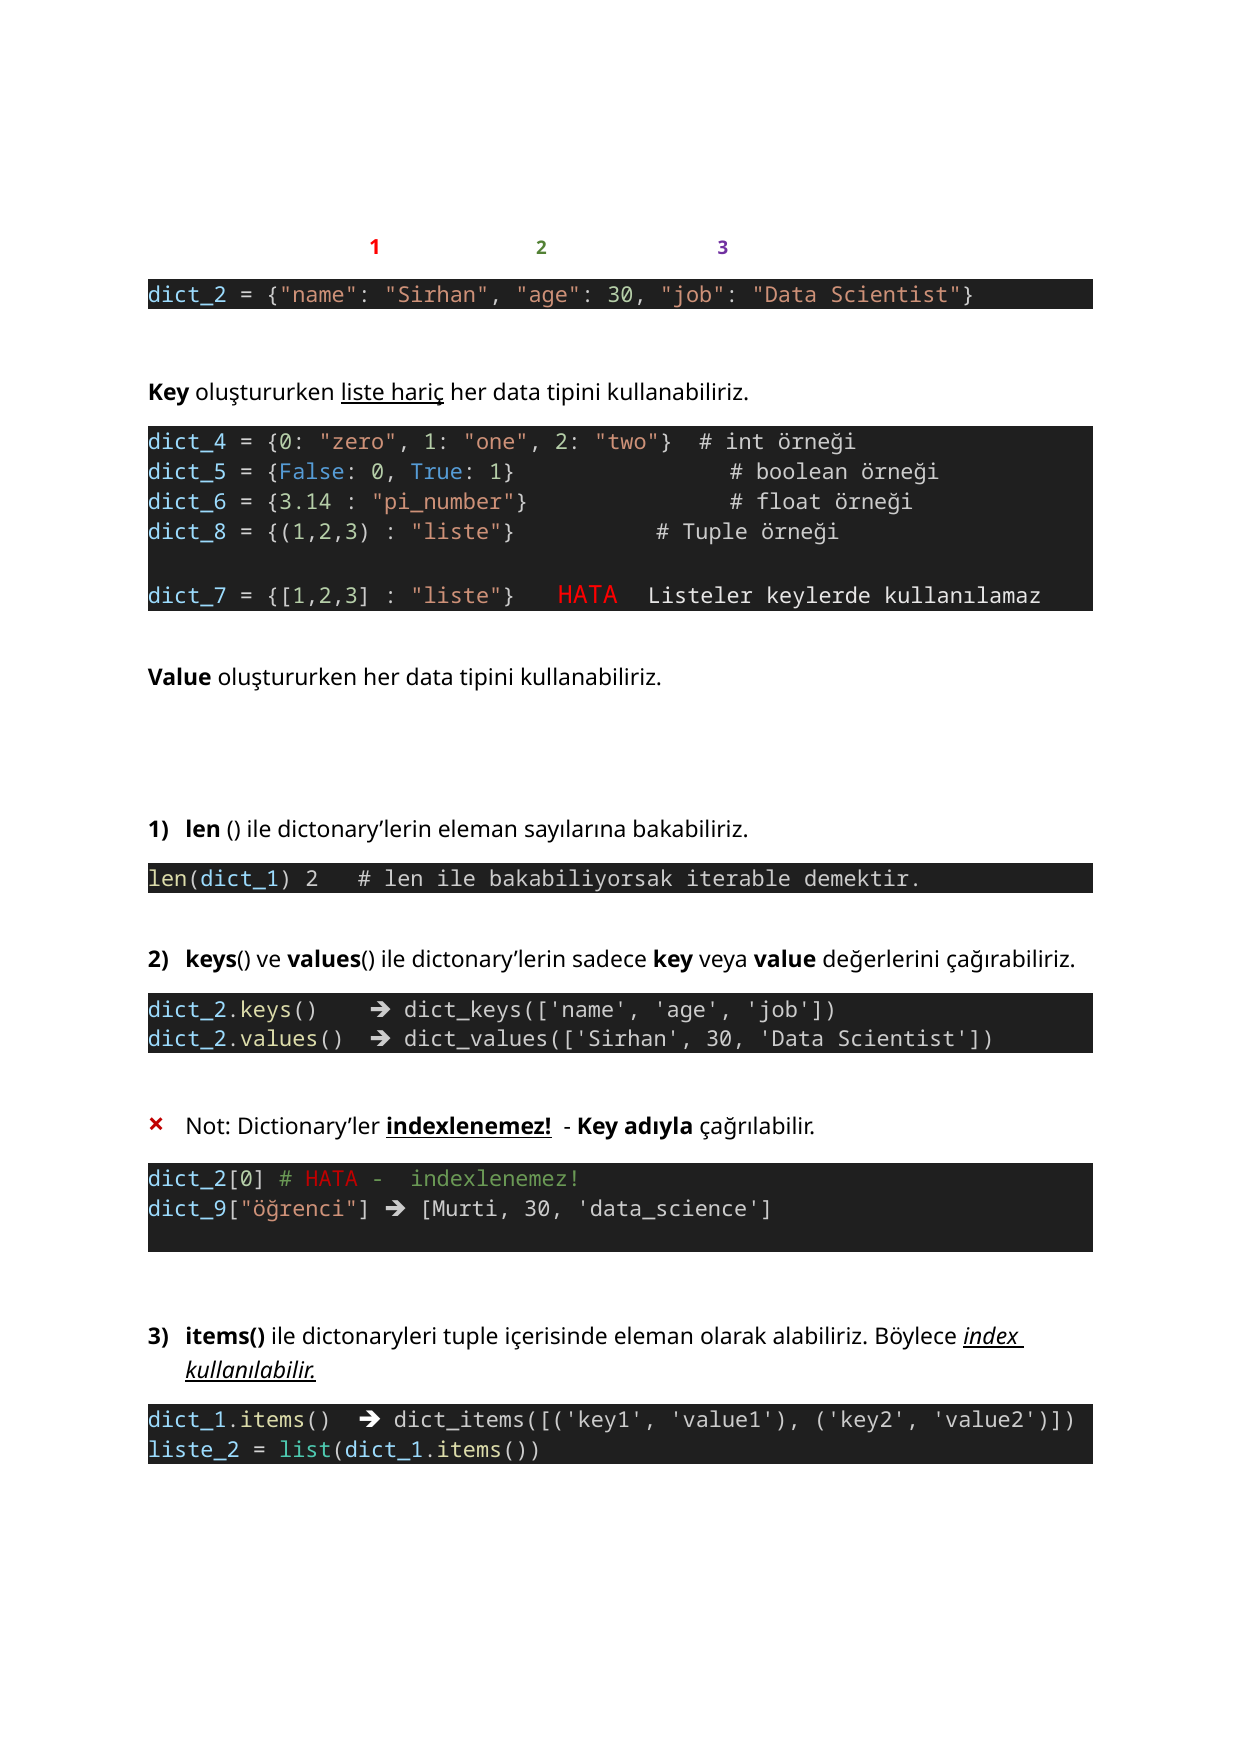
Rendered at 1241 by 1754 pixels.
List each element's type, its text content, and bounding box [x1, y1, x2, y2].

text dict_6 = {3.14 : "pi_number"} # float örneği [148, 486, 1093, 516]
text dict_8 = {(1,2,3) : "liste"} # Tuple örneği [148, 516, 1093, 577]
list items() ile dictonaryleri tuple içerisinde eleman olarak alabiliriz. Böylece index kullanılabilir. [148, 1320, 1093, 1385]
text Key oluştururken liste hariç her data tipini kullanabiliriz. [148, 376, 1093, 407]
text dict_2.values() dict_values(['Sirhan', 30, 'Data Scientist']) [148, 1023, 1093, 1053]
list Not: Dictionary’ler indexlenemez! - Key adıyla çağrılabilir. [148, 1103, 1093, 1143]
text dict_2[0] # HATA - indexlenemez! [148, 1163, 1093, 1193]
text dict_9["öğrenci"] [Murti, 30, 'data_science'] [148, 1193, 1093, 1223]
text 1 2 3 [148, 232, 1093, 260]
text dict_4 = {0: "zero", 1: "one", 2: "two"} # int örneği [148, 426, 1093, 456]
text dict_2.keys() dict_keys(['name', 'age', 'job']) [148, 993, 1093, 1023]
list keys() ve values() ile dictonary’lerin sadece key veya value değerlerini çağırabiliriz. [148, 943, 1093, 974]
text dict_1.items() dict_items([('key1', 'value1'), ('key2', 'value2')]) [148, 1404, 1093, 1434]
text dict_7 = {[1,2,3] : "liste"} HATA Listeler keylerde kullanılamaz [148, 577, 1093, 611]
list len () ile dictonary’lerin eleman sayılarına bakabiliriz. [148, 812, 1093, 844]
text liste_2 = list(dict_1.items()) [148, 1434, 1093, 1464]
text Value oluştururken her data tipini kullanabiliriz. [148, 661, 1093, 692]
text dict_5 = {False: 0, True: 1} # boolean örneği [148, 456, 1093, 486]
text dict_2 = {"name": "Sirhan", "age": 30, "job": "Data Scientist"} [148, 279, 1093, 309]
text len(dict_1) 2 # len ile bakabiliyorsak iterable demektir. [148, 863, 1093, 893]
